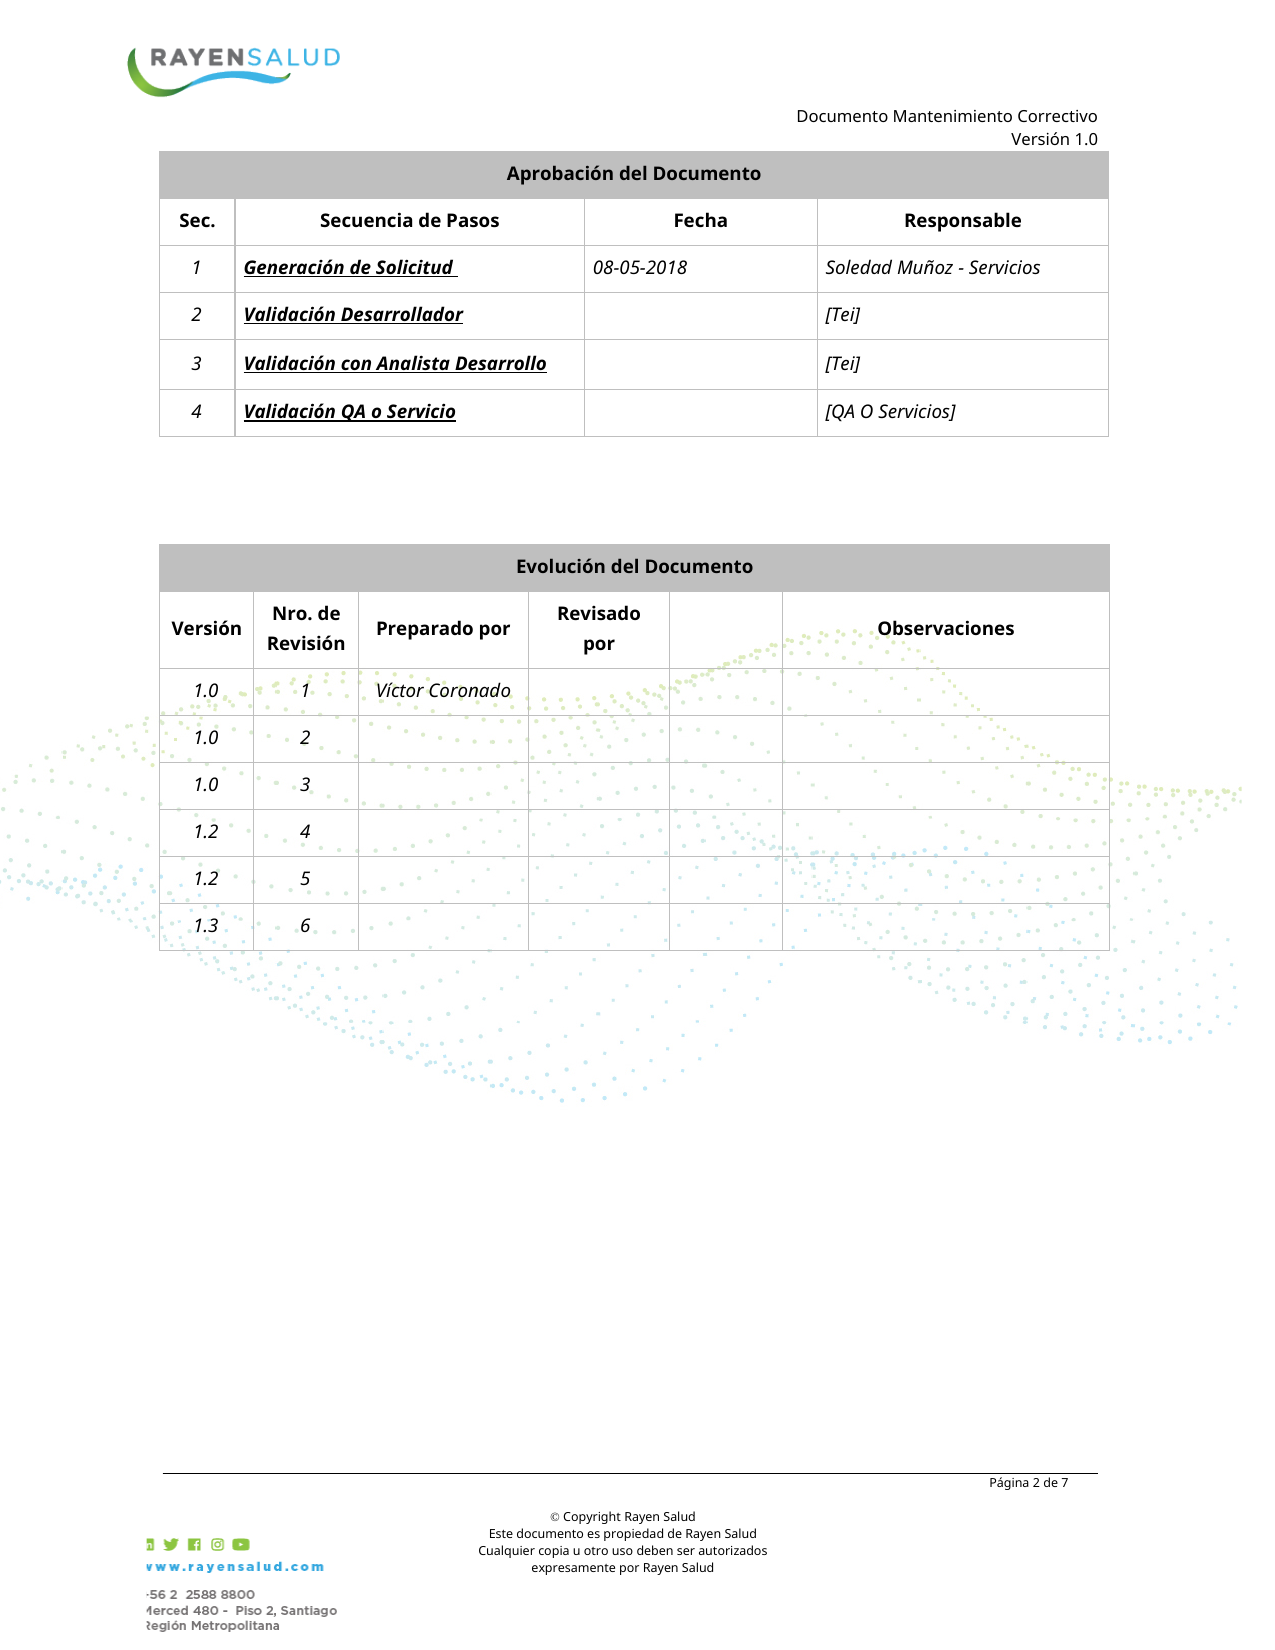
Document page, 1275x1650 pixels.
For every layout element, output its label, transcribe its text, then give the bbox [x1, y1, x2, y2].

table_cell [359, 857, 528, 903]
table_cell [783, 810, 1109, 856]
table_cell [529, 810, 669, 856]
table_cell [529, 904, 669, 950]
table_cell Preparado por [359, 592, 528, 668]
table_cell 1 [254, 669, 358, 715]
table_cell Secuencia de Pasos [236, 199, 584, 245]
table_cell Sec. [160, 199, 234, 245]
table_cell [585, 390, 817, 436]
table_cell Soledad Muñoz - Servicios [818, 246, 1108, 292]
picture [116, 33, 349, 107]
table_cell [670, 810, 782, 856]
table_cell [670, 592, 782, 668]
table_cell [670, 669, 782, 715]
picture [0, 615, 1242, 1124]
table_cell Generación de Solicitud [236, 246, 584, 292]
table_cell 1.0 [160, 716, 253, 762]
table_cell Nro. de Revisión [254, 592, 358, 668]
table_cell [783, 857, 1109, 903]
table_cell 2 [160, 293, 234, 339]
table_cell [783, 716, 1109, 762]
table_cell 6 [254, 904, 358, 950]
table_cell Validación Desarrollador [236, 293, 584, 339]
table_cell [783, 669, 1109, 715]
table_cell 3 [160, 340, 234, 389]
table_header Aprobación del Documento [160, 152, 1108, 198]
table_cell Observaciones [783, 592, 1109, 668]
table_cell 1.0 [160, 669, 253, 715]
table_cell [Tei] [818, 340, 1108, 389]
table_cell 1 [160, 246, 234, 292]
table_cell [QA O Servicios] [818, 390, 1108, 436]
table_cell [670, 857, 782, 903]
table_cell 1.0 [160, 763, 253, 809]
table_cell [783, 763, 1109, 809]
table_cell 1.2 [160, 810, 253, 856]
table_header Evolución del Documento [160, 545, 1109, 591]
table_cell Fecha [585, 199, 817, 245]
table_cell [529, 669, 669, 715]
table_cell Revisado por [529, 592, 669, 668]
table_cell [670, 904, 782, 950]
table_cell [529, 716, 669, 762]
table_cell [585, 293, 817, 339]
table_cell [359, 716, 528, 762]
table_cell 08-05-2018 [585, 246, 817, 292]
table_cell Validación QA o Servicio [236, 390, 584, 436]
table_cell Víctor Coronado [359, 669, 528, 715]
table_cell Versión [160, 592, 253, 668]
table_cell 1.3 [160, 904, 253, 950]
table_cell 5 [254, 857, 358, 903]
table_cell 1.2 [160, 857, 253, 903]
table_cell Responsable [818, 199, 1108, 245]
table_cell Validación con Analista Desarrollo [236, 340, 584, 389]
table_cell 4 [254, 810, 358, 856]
table_cell [359, 810, 528, 856]
table_cell [Tei] [818, 293, 1108, 339]
table_cell [585, 340, 817, 389]
table_cell 2 [254, 716, 358, 762]
picture [146, 1534, 342, 1633]
table_cell [670, 763, 782, 809]
table_cell 4 [160, 390, 234, 436]
table_cell [529, 857, 669, 903]
table_cell 3 [254, 763, 358, 809]
table_cell [359, 763, 528, 809]
table_cell [670, 716, 782, 762]
table_cell [359, 904, 528, 950]
table_cell [529, 763, 669, 809]
table_cell [783, 904, 1109, 950]
